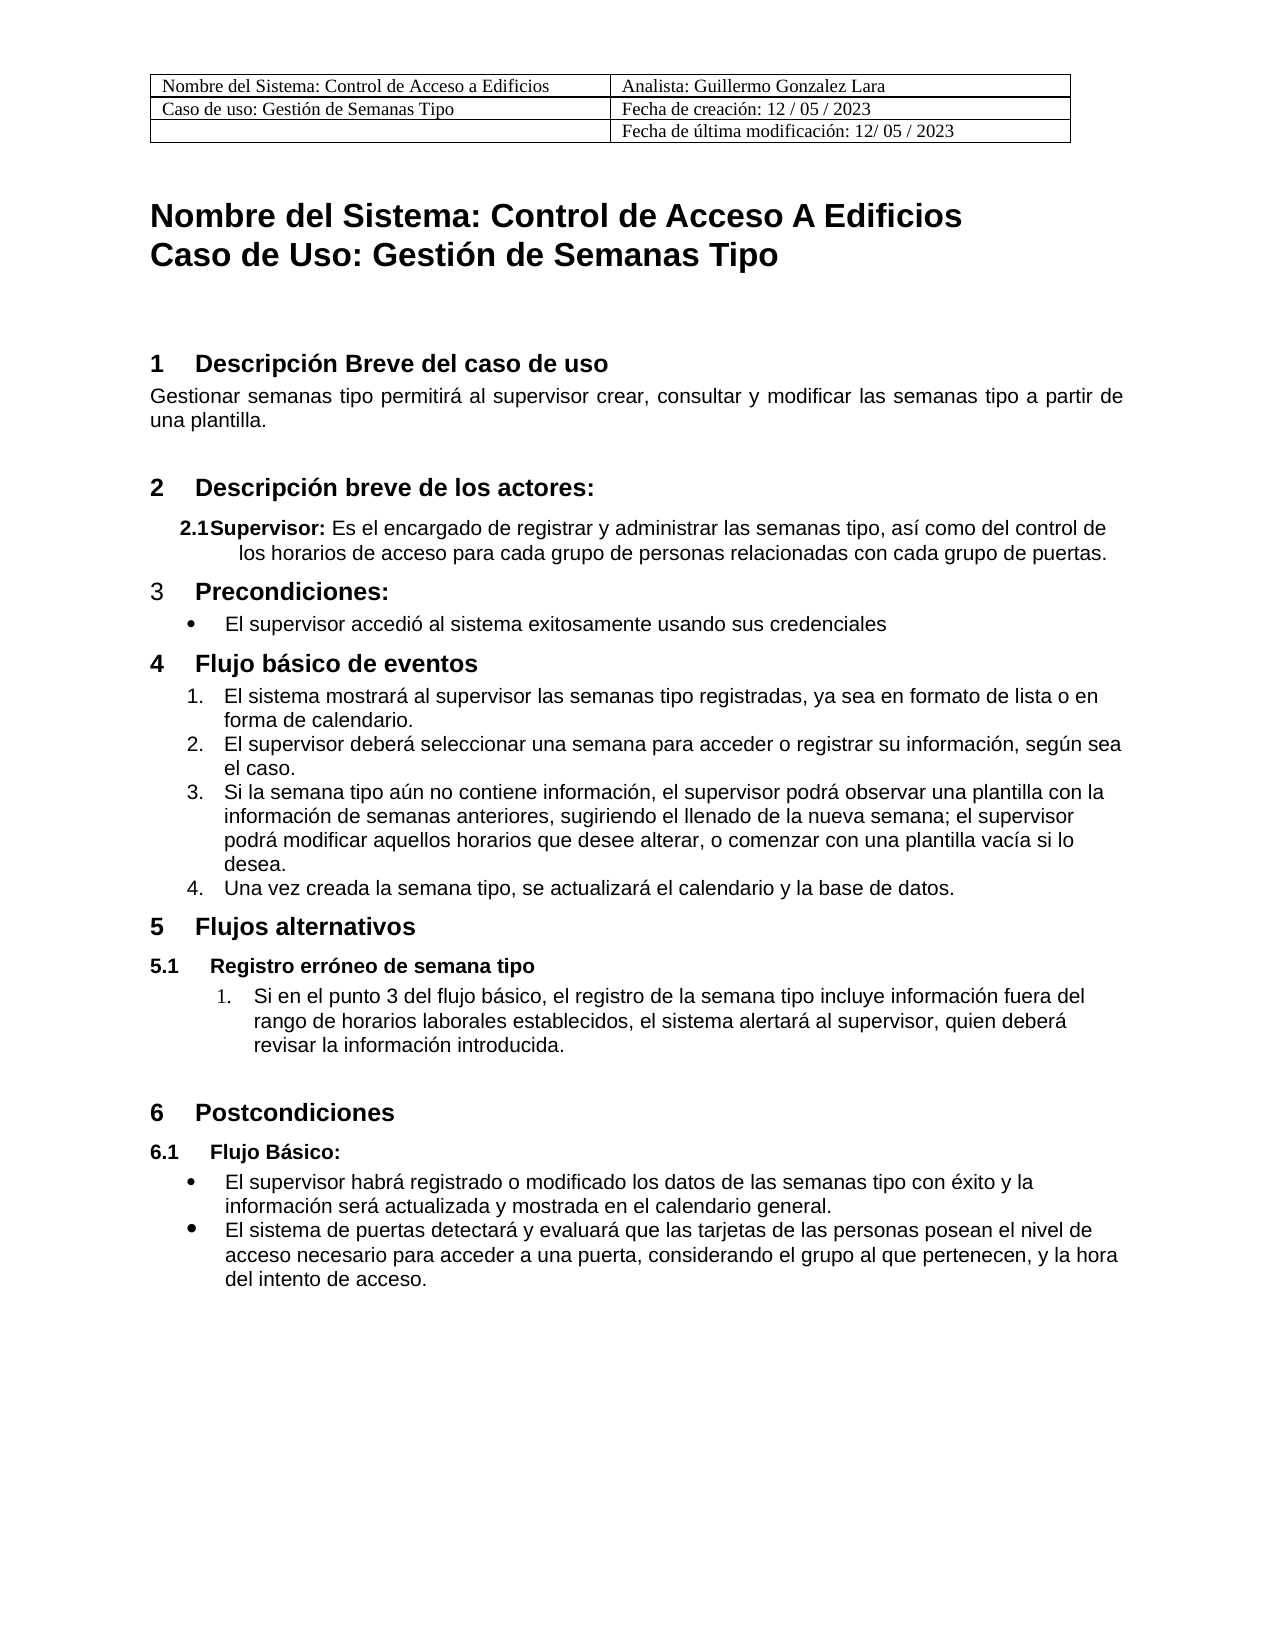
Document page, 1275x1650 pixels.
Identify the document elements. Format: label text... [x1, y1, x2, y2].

subtitle Precondiciones: [150, 577, 1125, 606]
subtitle Flujo Básico: [150, 1139, 1125, 1164]
subtitle Descripción Breve del caso de uso [150, 349, 1125, 378]
subtitle Postcondiciones [150, 1098, 1125, 1126]
subtitle Registro erróneo de semana tipo [150, 953, 1125, 978]
list El supervisor deberá seleccionar una semana para acceder o registrar su información, según sea el caso. [187, 732, 1125, 779]
list Una vez creada la semana tipo, se actualizará el calendario y la base de datos. [187, 875, 1125, 899]
list El supervisor accedió al sistema exitosamente usando sus credenciales [187, 612, 1125, 636]
list El sistema mostrará al supervisor las semanas tipo registradas, ya sea en formato de lista o en forma de calendario. [187, 684, 1125, 732]
subtitle Supervisor: Es el encargado de registrar y administrar las semanas tipo, así como del control de los horarios de acceso para cada grupo de personas relacionadas con cada grupo de puertas. [179, 514, 1125, 564]
subtitle Flujos alternativos [150, 912, 1125, 941]
subtitle Descripción breve de los actores: [150, 473, 1125, 502]
text Gestionar semanas tipo permitirá al supervisor crear, consultar y modificar las semanas tipo a partir de una plantilla. [150, 384, 1125, 432]
list El supervisor habrá registrado o modificado los datos de las semanas tipo con éxito y la información será actualizada y mostrada en el calendario general. [187, 1170, 1125, 1218]
list El sistema de puertas detectará y evaluará que las tarjetas de las personas posean el nivel de acceso necesario para acceder a una puerta, considerando el grupo al que pertenecen, y la hora del intento de acceso. [187, 1218, 1125, 1291]
list Si la semana tipo aún no contiene información, el supervisor podrá observar una plantilla con la información de semanas anteriores, sugiriendo el llenado de la nueva semana; el supervisor podrá modificar aquellos horarios que desee alterar, o comenzar con una plantilla vacía si lo desea. [187, 779, 1125, 875]
subtitle Flujo básico de eventos [150, 649, 1125, 677]
list Si en el punto 3 del flujo básico, el registro de la semana tipo incluye información fuera del rango de horarios laborales establecidos, el sistema alertará al supervisor, quien deberá revisar la información introducida. [216, 984, 1125, 1056]
title Nombre del Sistema: Control de Acceso A Edificios Caso de Uso: Gestión de Semanas Tipo [150, 196, 1125, 273]
